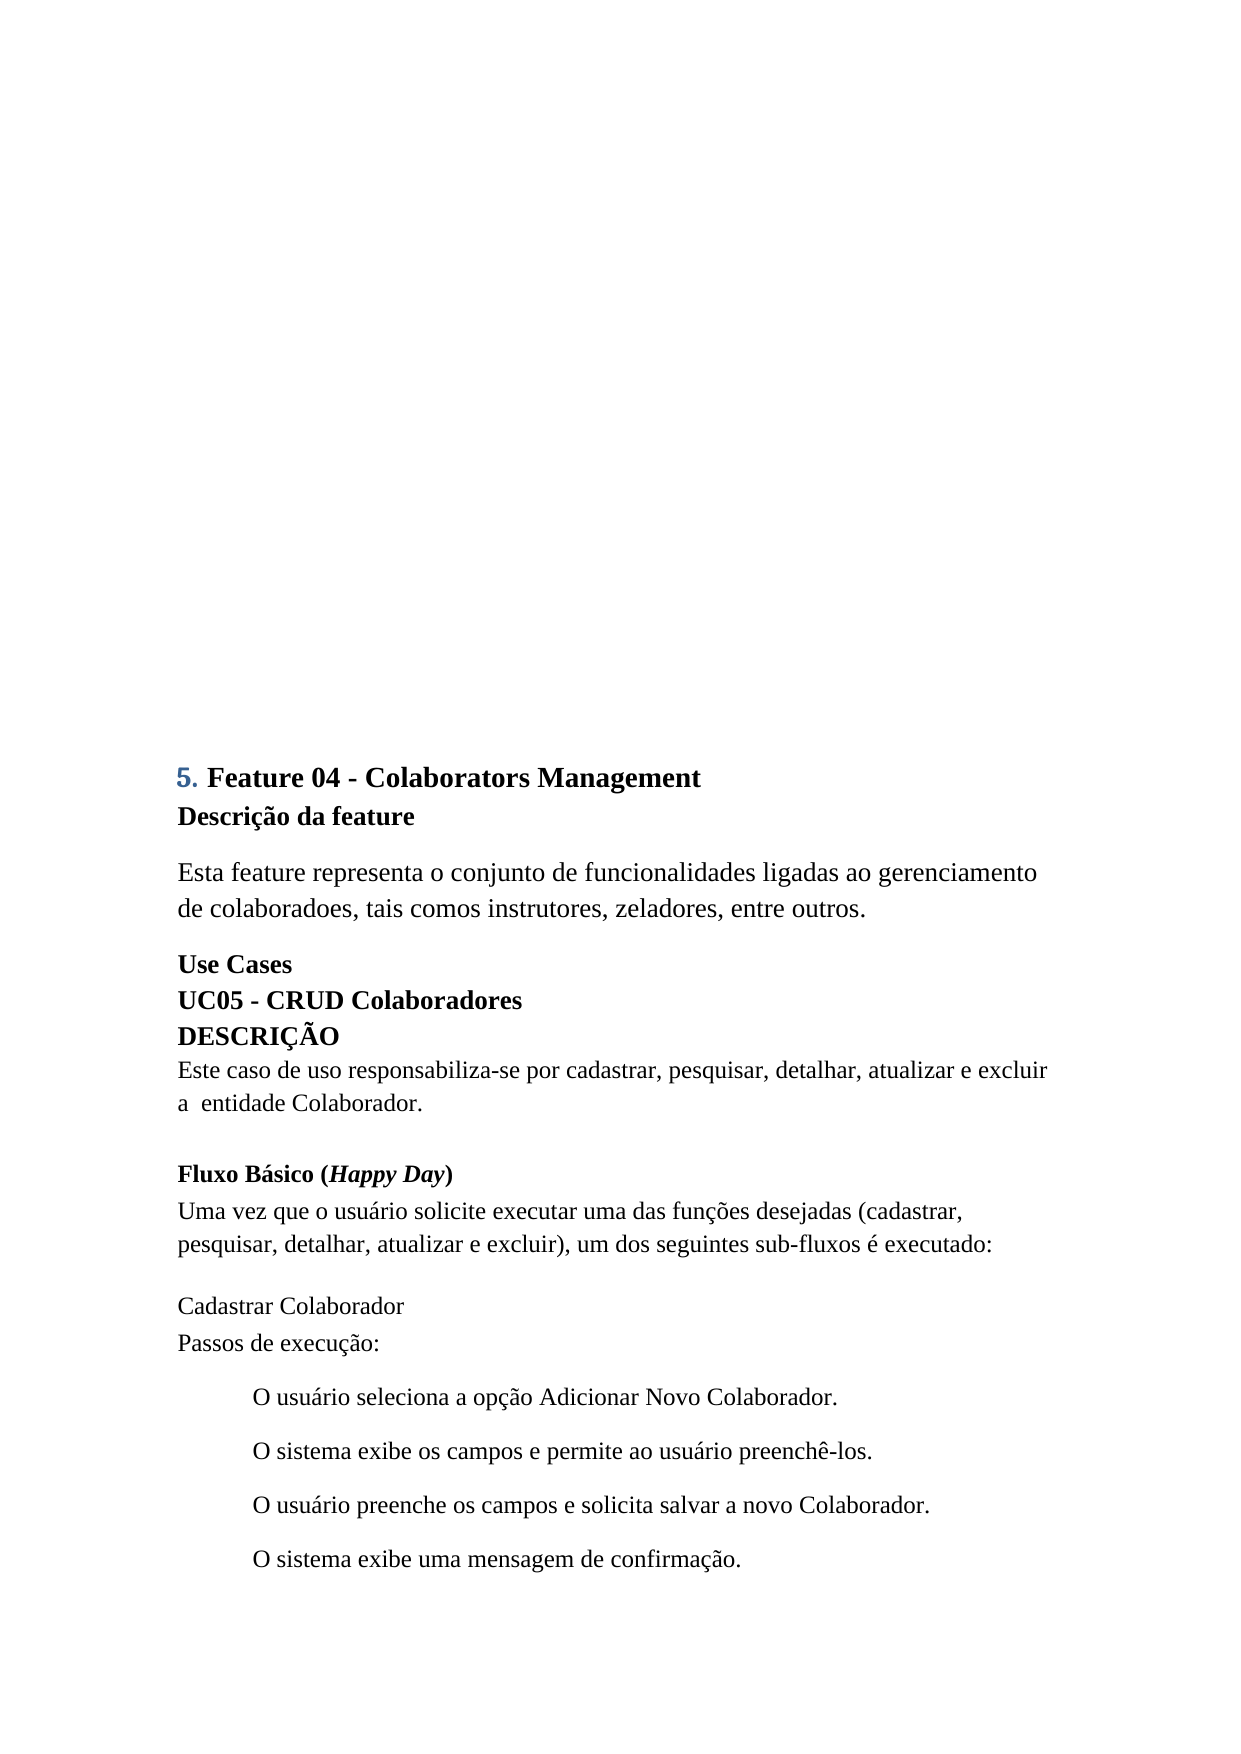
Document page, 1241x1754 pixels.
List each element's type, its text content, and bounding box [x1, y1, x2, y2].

text Passos de execução: [177, 1328, 1063, 1357]
text Cadastrar Colaborador [177, 1291, 1063, 1320]
text Descrição da feature [177, 800, 1063, 831]
subtitle Feature 04 - Colaborators Management [176, 760, 1063, 794]
text O usuário preenche os campos e solicita salvar a novo Colaborador. [252, 1490, 1063, 1519]
text Use Cases UC05 - CRUD Colaboradores DESCRIÇÃO Este caso de uso responsabiliza-se por cadastrar, pesquisar, detalhar, atualizar e excluir a entidade Colaborador. [177, 948, 1063, 1117]
text O sistema exibe uma mensagem de confirmação. [177, 1544, 1063, 1572]
text Esta feature representa o conjunto de funcionalidades ligadas ao gerenciamento de colaboradoes, tais comos instrutores, zeladores, entre outros. [177, 856, 1063, 923]
text O usuário seleciona a opção Adicionar Novo Colaborador. [177, 1382, 1063, 1411]
text Fluxo Básico (Happy Day) [177, 1159, 1063, 1188]
text O sistema exibe os campos e permite ao usuário preenchê-los. [252, 1436, 1063, 1465]
text Uma vez que o usuário solicite executar uma das funções desejadas (cadastrar, pesquisar, detalhar, atualizar e excluir), um dos seguintes sub-fluxos é executado: [177, 1196, 1063, 1258]
